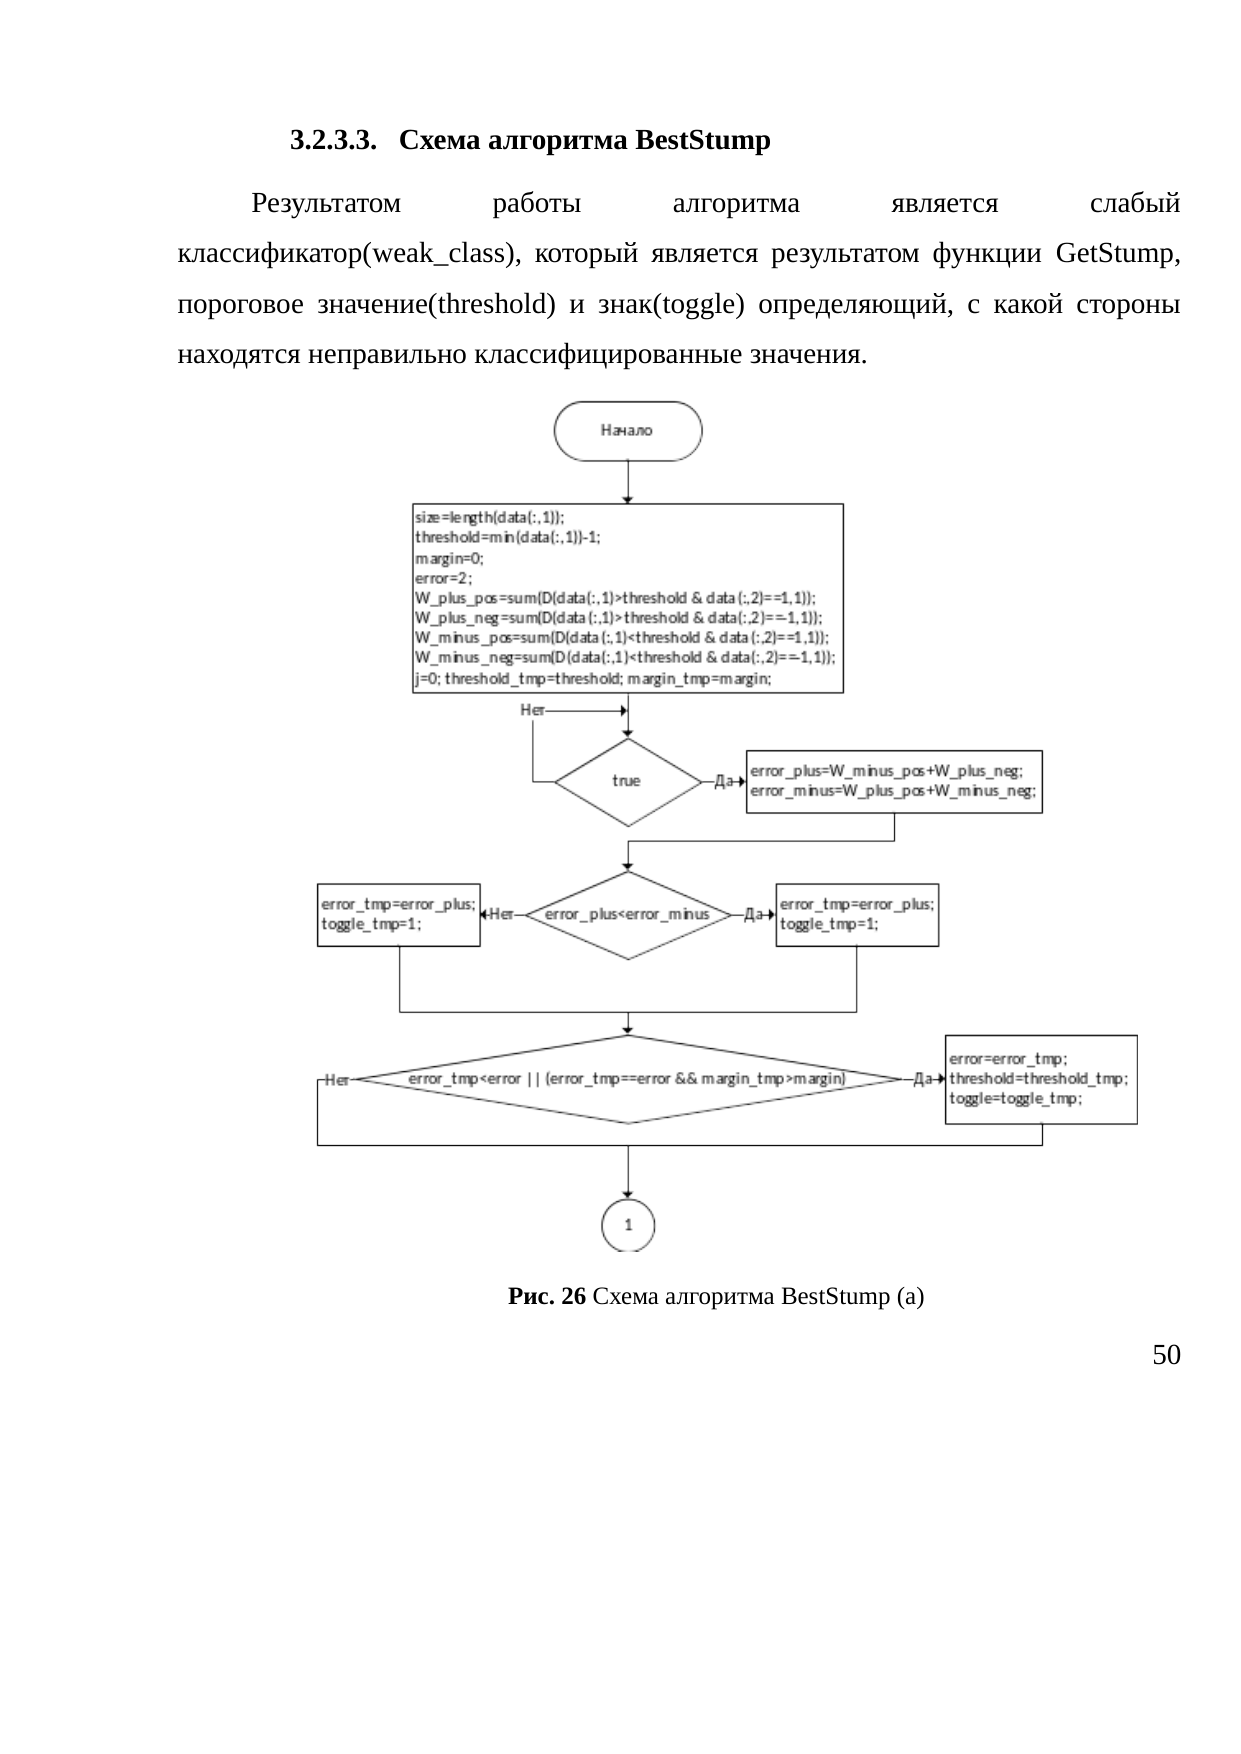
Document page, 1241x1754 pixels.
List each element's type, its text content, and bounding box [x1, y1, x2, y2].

text Результатом работы алгоритма является слабый классификатор(weak_class), который является результатом функции GetStump, пороговое значение(threshold) и знак(toggle) определяющий, с какой стороны находятся неправильно классифицированные значения. [177, 185, 1181, 369]
subtitle Схема алгоритма BestStump [290, 122, 1181, 156]
text Рис. 26 Схема алгоритма BestStump (a) [177, 1281, 1181, 1310]
